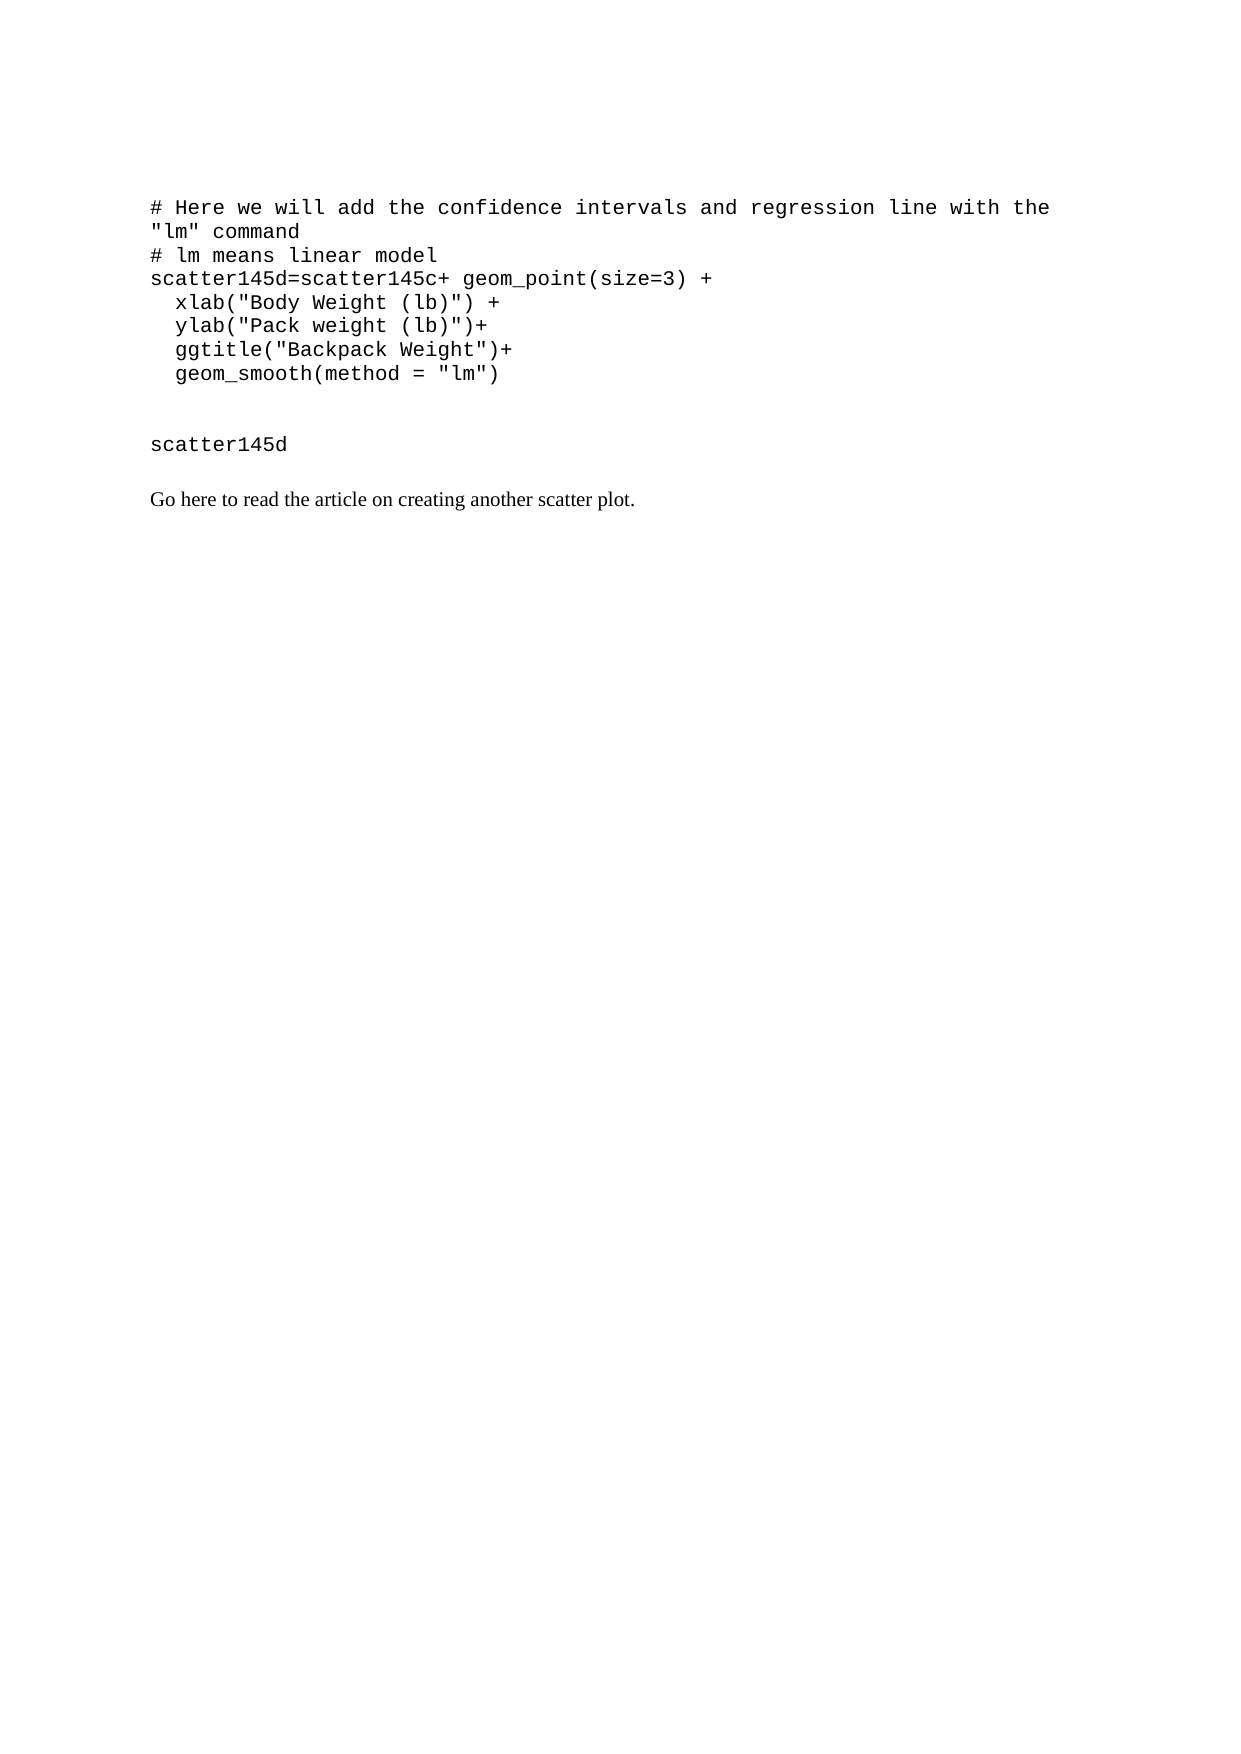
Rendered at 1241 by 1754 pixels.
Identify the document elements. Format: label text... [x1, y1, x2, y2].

text ggtitle("Backpack Weight")+ [150, 339, 1090, 363]
text scatter145d=scatter145c+ geom_point(size=3) + [150, 268, 1090, 292]
text geom_smooth(method = "lm") [150, 363, 1090, 386]
text xlab("Body Weight (lb)") + [150, 292, 1090, 316]
text Go here to read the article on creating another scatter plot. [150, 487, 1090, 511]
text scatter145d [150, 434, 1090, 457]
text # Here we will add the confidence intervals and regression line with the "lm" command [150, 197, 1090, 244]
text ylab("Pack weight (lb)")+ [150, 316, 1090, 339]
text # lm means linear model [150, 244, 1090, 268]
